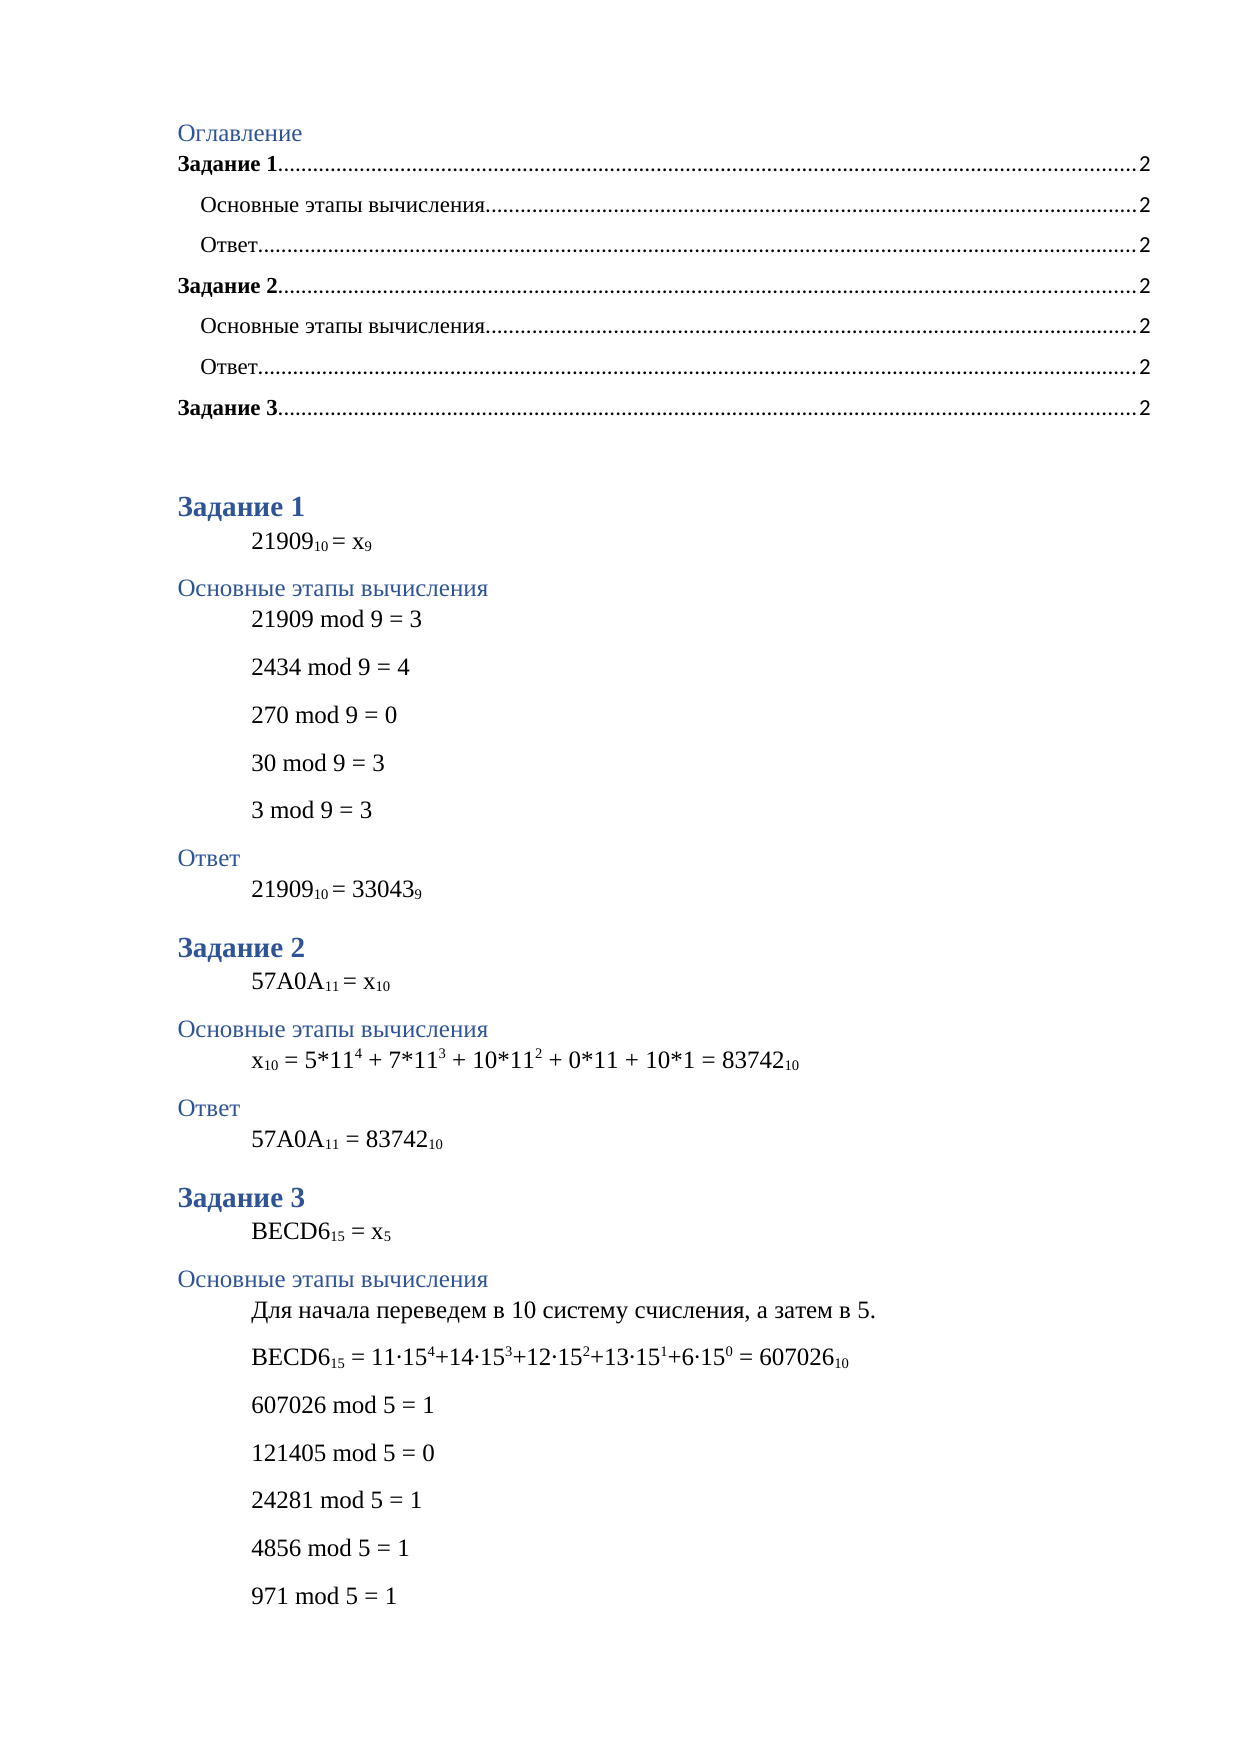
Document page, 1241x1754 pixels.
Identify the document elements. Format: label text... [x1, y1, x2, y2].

text 121405 mod 5 = 0 [177, 1438, 1152, 1467]
text 270 mod 9 = 0 [177, 700, 1152, 729]
text 57A0A11 = x10 [177, 966, 1152, 995]
subtitle Ответ [177, 843, 1152, 872]
text 971 mod 5 = 1 [177, 1581, 1152, 1610]
text x10 = 5*114 + 7*113 + 10*112 + 0*11 + 10*1 = 8374210 [177, 1045, 1152, 1074]
text 30 mod 9 = 3 [177, 748, 1152, 776]
text 4856 mod 5 = 1 [177, 1533, 1152, 1562]
text 2190910 = x9 [177, 526, 1152, 554]
subtitle Задание 1 [177, 489, 1152, 523]
text 24281 mod 5 = 1 [177, 1486, 1152, 1514]
subtitle Основные этапы вычисления [177, 1014, 1152, 1043]
subtitle Ответ [177, 1093, 1152, 1121]
subtitle Задание 3 [177, 1180, 1152, 1213]
text BECD615 = 11∙154+14∙153+12∙152+13∙151+6∙150 = 60702610 [177, 1342, 1152, 1371]
text 2190910 = 330439 [177, 874, 1152, 903]
subtitle Основные этапы вычисления [177, 573, 1152, 602]
subtitle Основные этапы вычисления [177, 1264, 1152, 1292]
text BECD615 = x5 [177, 1216, 1152, 1245]
text 607026 mod 5 = 1 [177, 1390, 1152, 1419]
subtitle Задание 2 [177, 930, 1152, 964]
text 3 mod 9 = 3 [177, 795, 1152, 824]
text Для начала переведем в 10 систему счисления, а затем в 5. [177, 1295, 1152, 1323]
text 2434 mod 9 = 4 [177, 652, 1152, 681]
text 21909 mod 9 = 3 [177, 604, 1152, 633]
text 57A0A11 = 8374210 [177, 1124, 1152, 1152]
